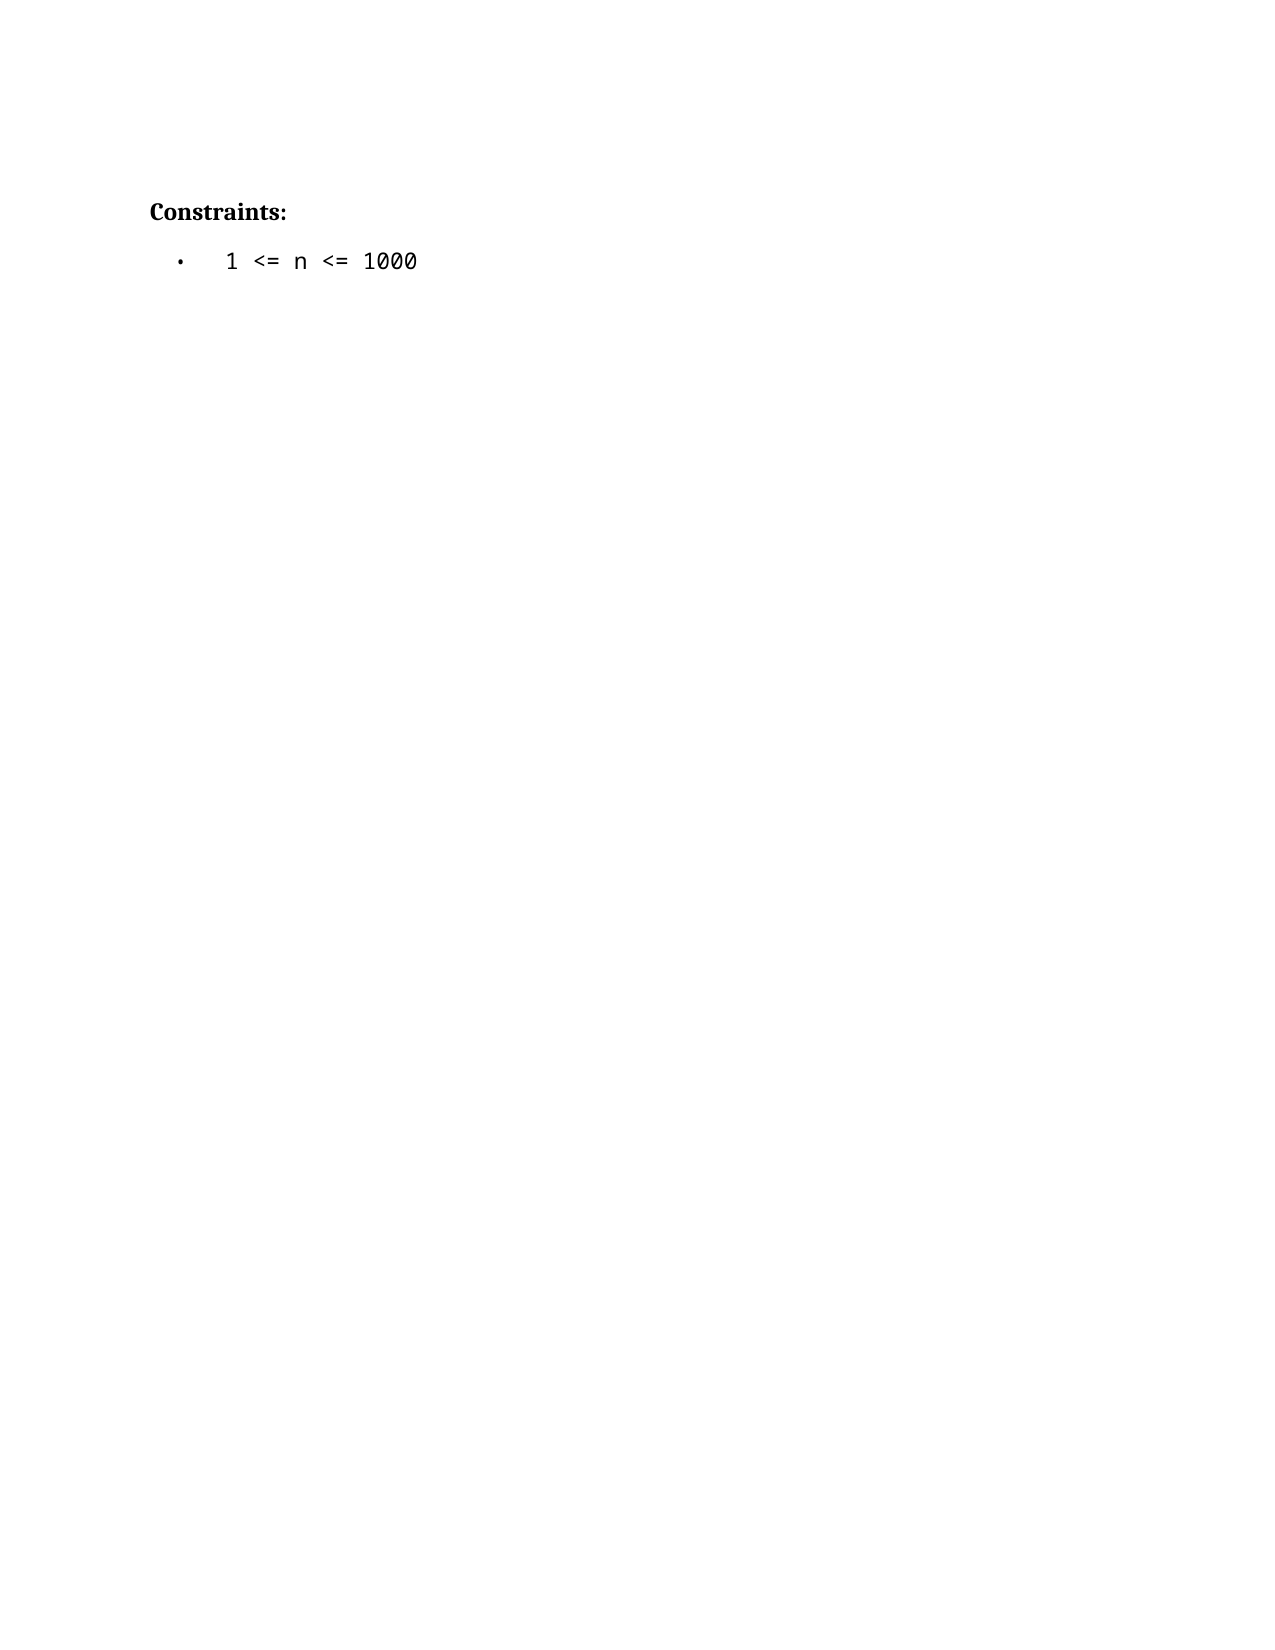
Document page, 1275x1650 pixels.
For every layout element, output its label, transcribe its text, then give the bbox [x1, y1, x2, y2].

list 1 <= n <= 1000 [175, 245, 1125, 276]
text Constraints: [150, 197, 1125, 226]
